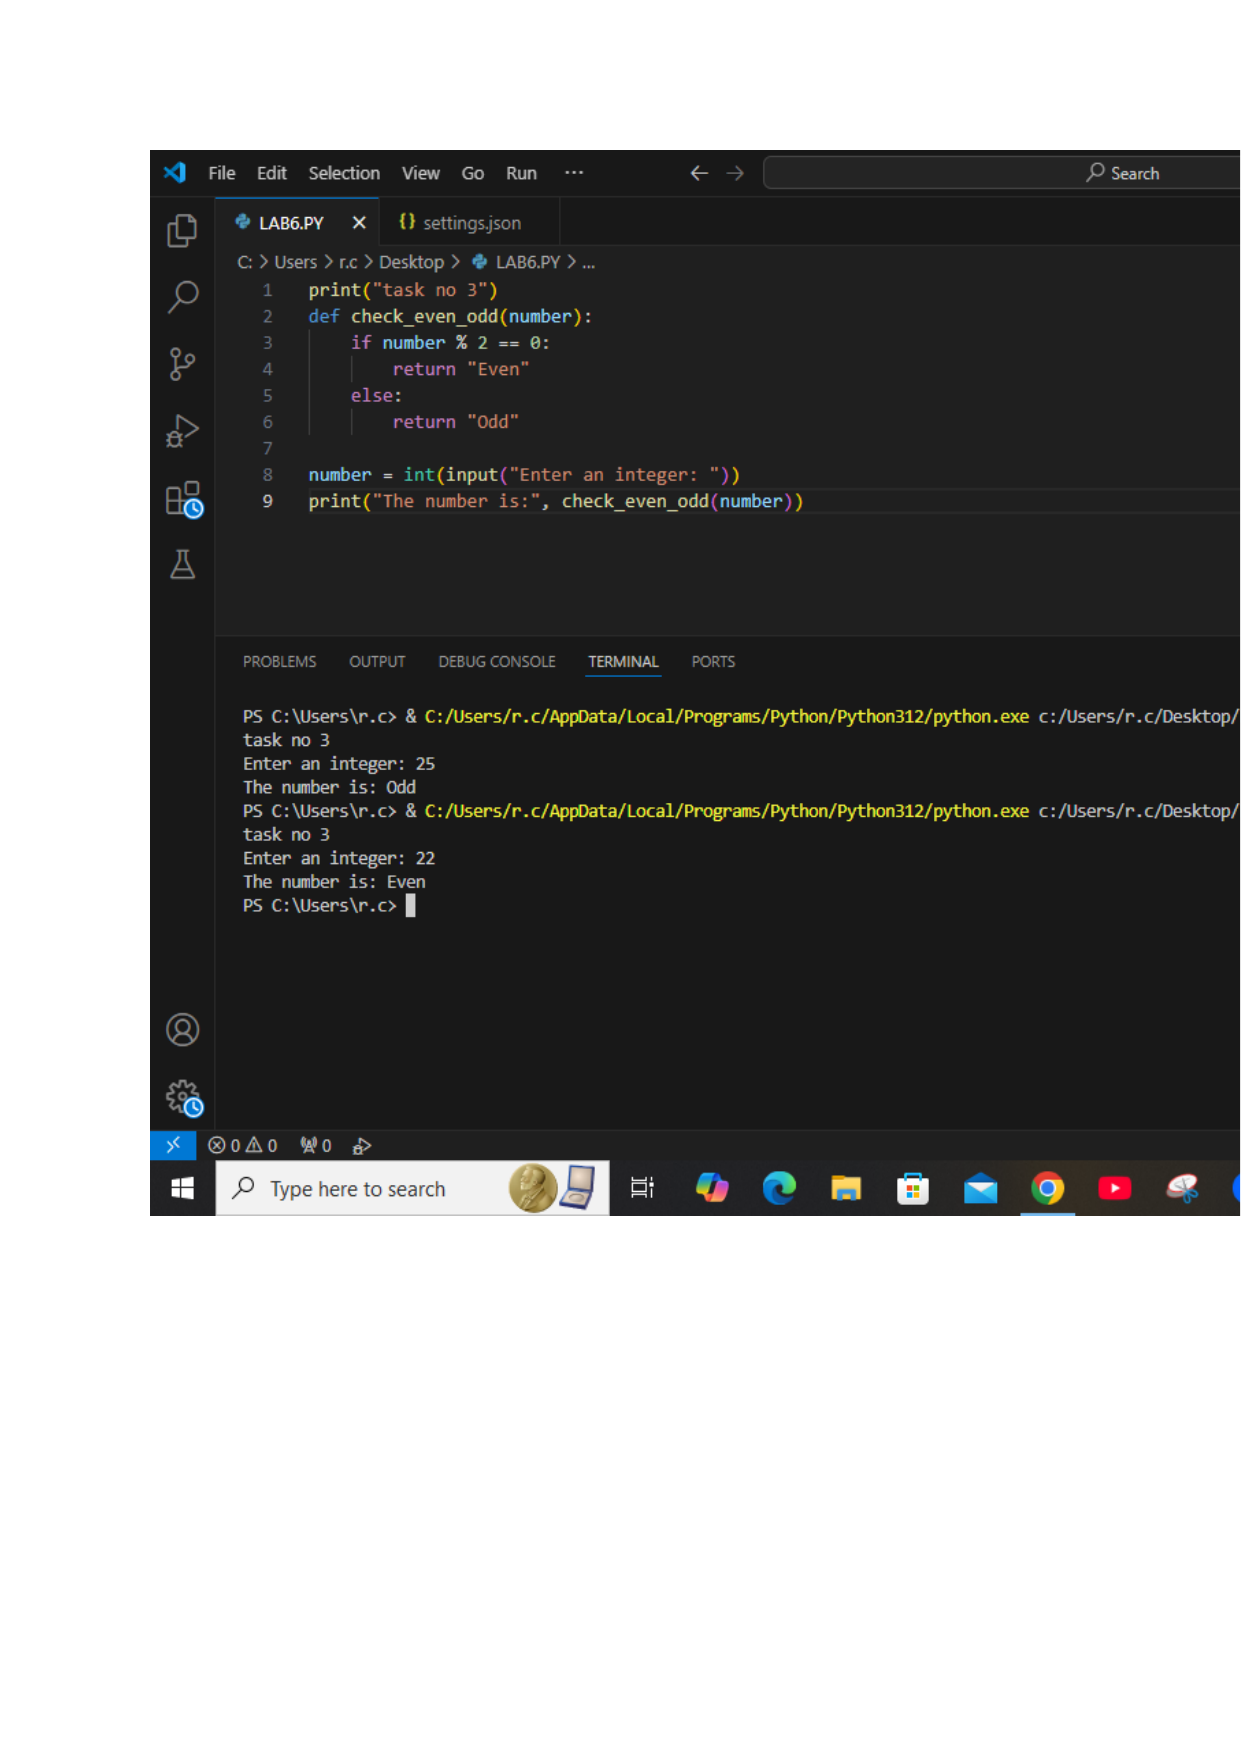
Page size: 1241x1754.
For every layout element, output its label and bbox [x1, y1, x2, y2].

picture [150, 150, 1241, 1216]
